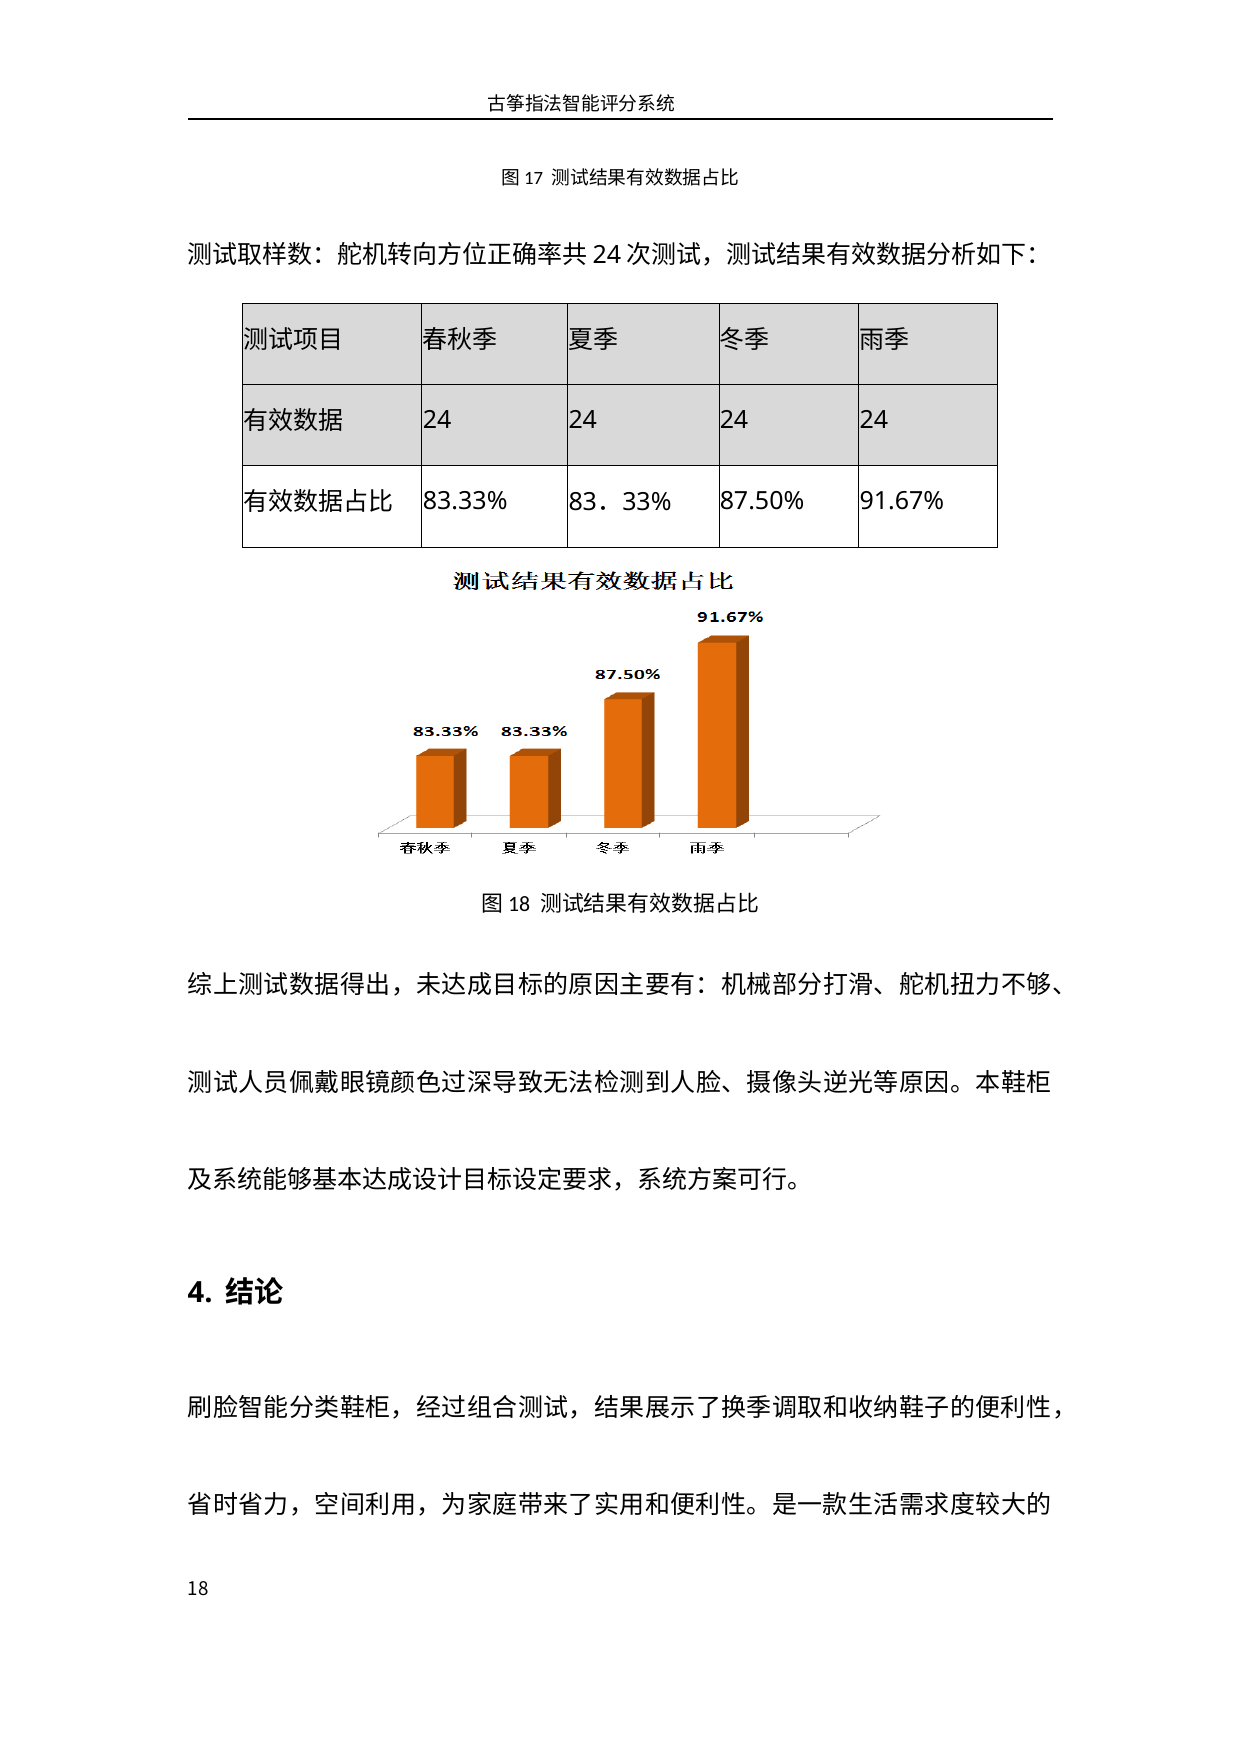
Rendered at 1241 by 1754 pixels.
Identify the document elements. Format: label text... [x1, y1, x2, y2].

table_cell 有效数据占比 [243, 466, 421, 547]
table_cell 24 [422, 385, 567, 465]
table_header 春秋季 [422, 304, 567, 384]
text 综上测试数据得出，未达成目标的原因主要有：机械部分打滑、舵机扭力不够、测试人员佩戴眼镜颜色过深导致无法检测到人脸、摄像头逆光等原因。本鞋柜及系统能够基本达成设计目标设定要求，系统方案可行。 [187, 950, 1053, 1210]
table_header 冬季 [720, 304, 858, 384]
table_header 雨季 [859, 304, 997, 384]
table_cell 有效数据 [243, 385, 421, 465]
list 图18 测试结果有效数据占比 [187, 886, 1053, 918]
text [187, 1373, 1053, 1535]
table_header 测试项目 [243, 304, 421, 384]
table_cell 24 [568, 385, 719, 465]
table_cell 83.33% [422, 466, 567, 547]
table_cell 24 [859, 385, 997, 465]
text 测试取样数：舵机转向方位正确率共24次测试，测试结果有效数据分析如下： [187, 220, 1053, 285]
subtitle 结论 [187, 1257, 1053, 1322]
table_cell 91.67% [859, 466, 997, 547]
table_cell 83．33% [568, 466, 719, 547]
picture [356, 563, 885, 859]
table_cell 24 [720, 385, 858, 465]
table_header 夏季 [568, 304, 719, 384]
list 图17 测试结果有效数据占比 [187, 163, 1053, 190]
table_cell 87.50% [720, 466, 858, 547]
